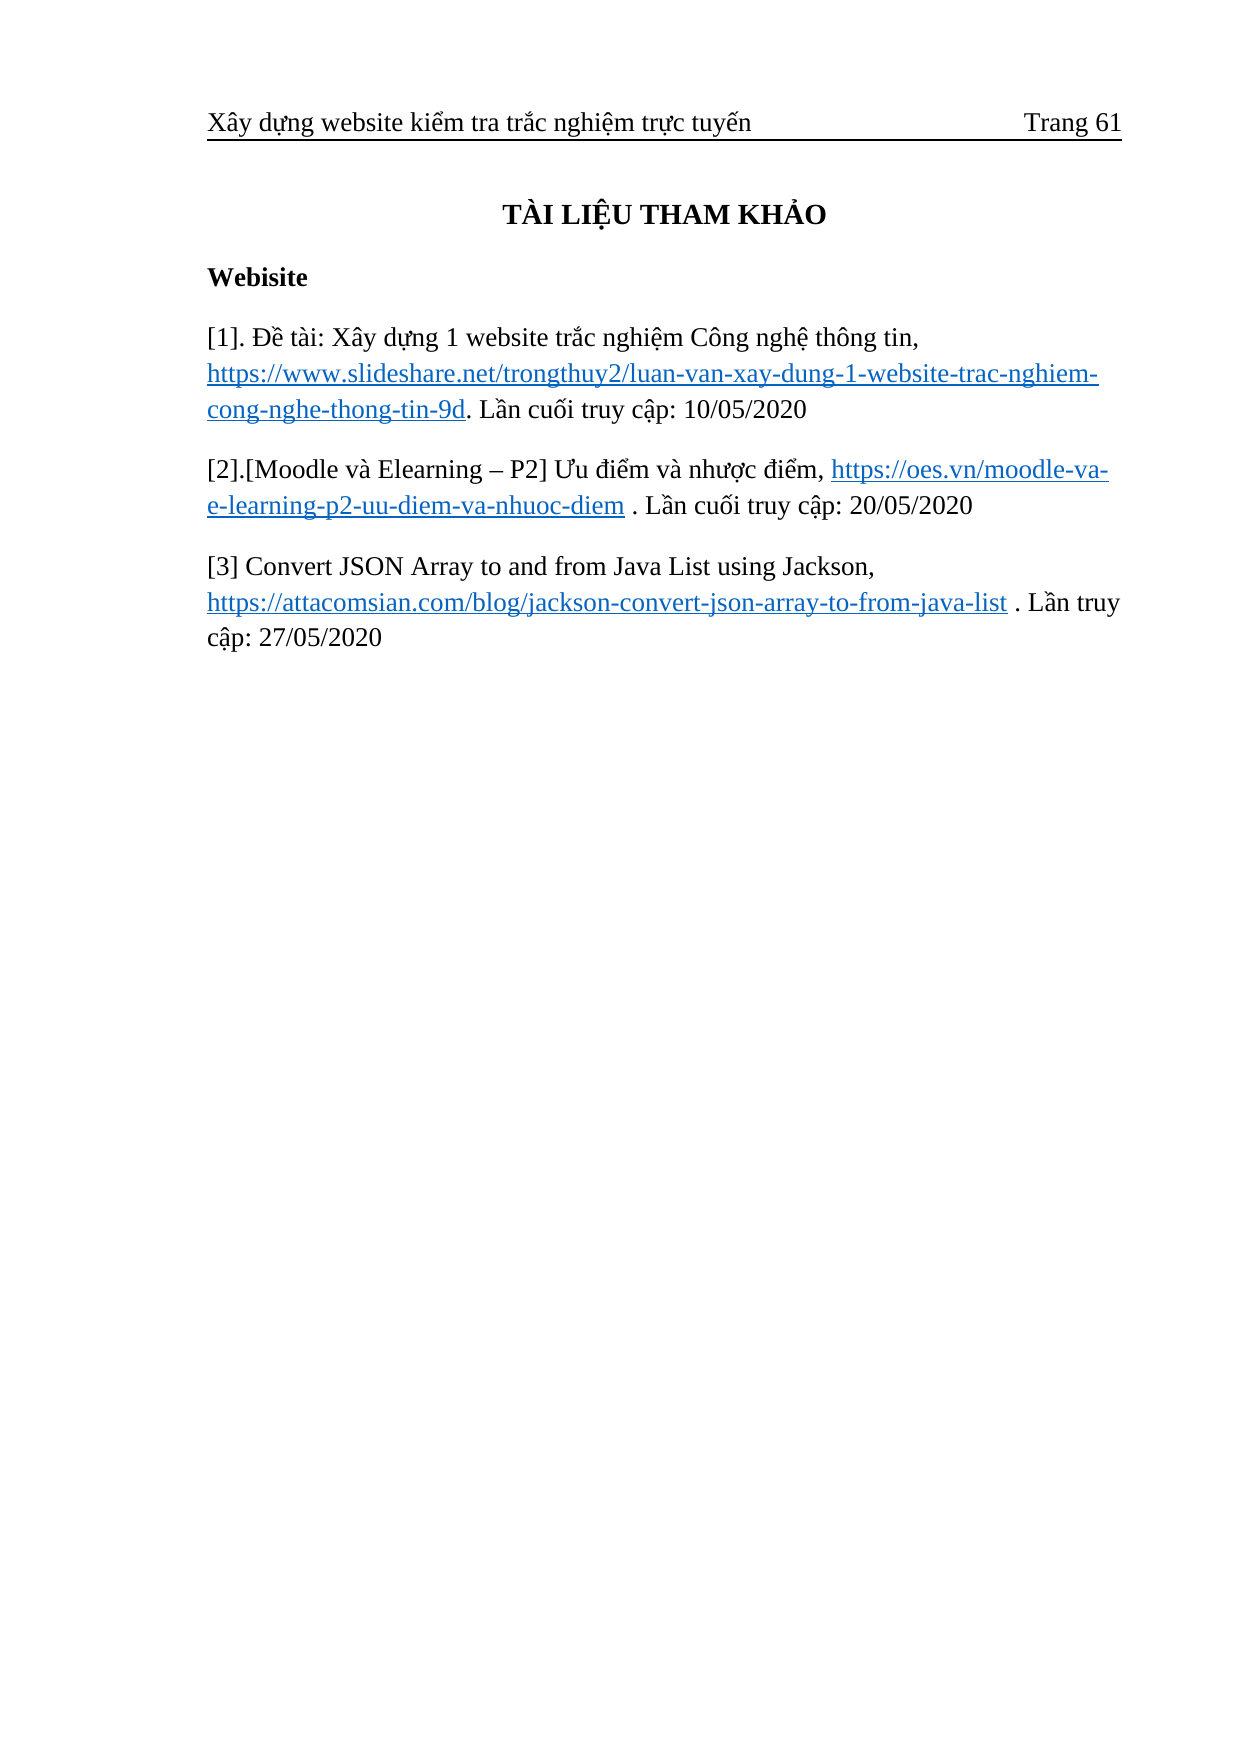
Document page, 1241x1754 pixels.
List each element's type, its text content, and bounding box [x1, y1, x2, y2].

text [1]. Đề tài: Xây dựng 1 website trắc nghiệm Công nghệ thông tin, https://www.slideshare.net/trongthuy2/luan-van-xay-dung-1-website-trac-nghiem-cong-nghe-thong-tin-9d. Lần cuối truy cập: 10/05/2020 [207, 321, 1122, 424]
text TÀI LIỆU THAM KHẢO [207, 197, 1122, 231]
text Webisite [207, 261, 1122, 292]
text [2].[Moodle và Elearning – P2] Ưu điểm và nhược điểm, https://oes.vn/moodle-va-e-learning-p2-uu-diem-va-nhuoc-diem . Lần cuối truy cập: 20/05/2020 [207, 453, 1122, 520]
text [3] Convert JSON Array to and from Java List using Jackson, https://attacomsian.com/blog/jackson-convert-json-array-to-from-java-list . Lần truy cập: 27/05/2020 [207, 550, 1122, 653]
